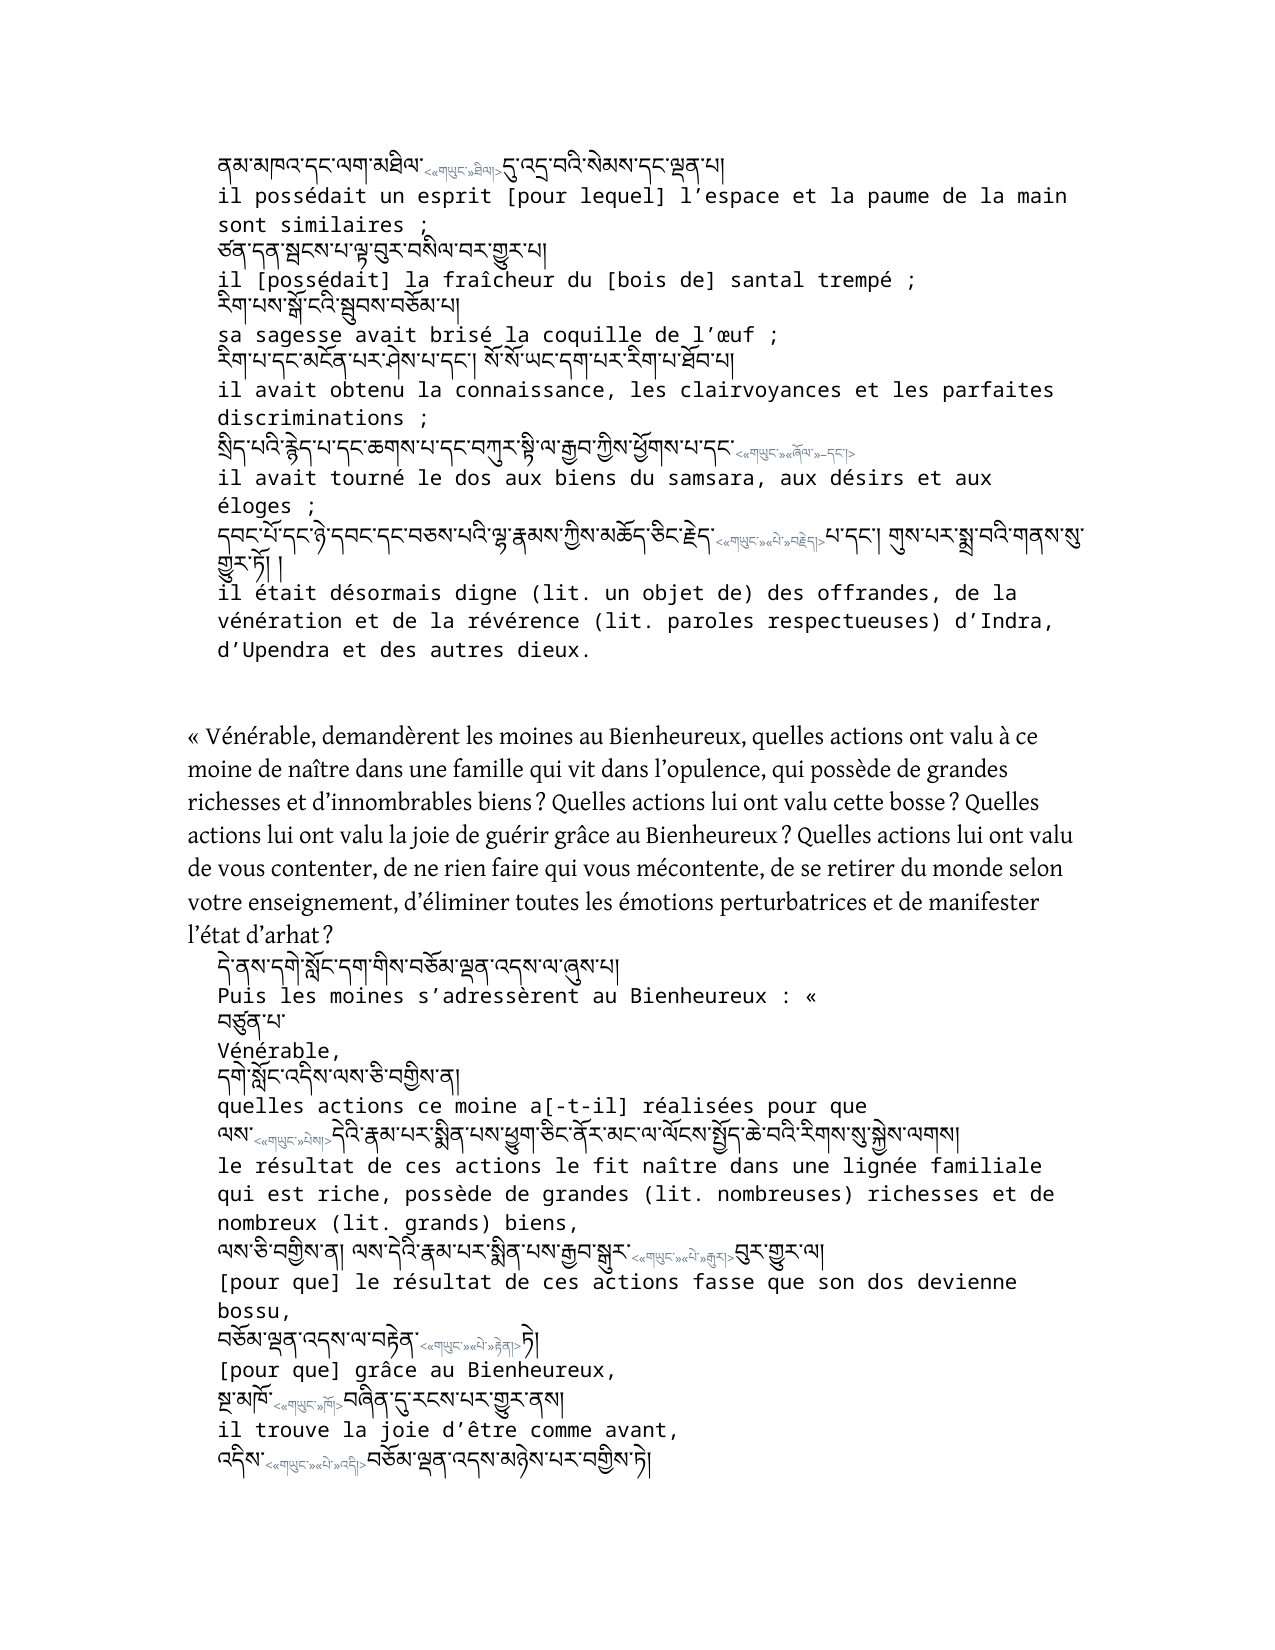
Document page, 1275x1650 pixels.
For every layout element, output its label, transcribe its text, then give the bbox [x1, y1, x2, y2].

text « Vénérable, demandèrent les moines au Bienheureux, quelles actions ont valu à ce moine de naître dans une famille qui vit dans l’opulence, qui possède de grandes richesses et d’innombrables biens ? Quelles actions lui ont valu cette bosse ? Quelles actions lui ont valu la joie de guérir grâce au Bienheureux ? Quelles actions lui ont valu de vous contenter, de ne rien faire qui vous mécontente, de se retirer du monde selon votre enseignement, d’éliminer toutes les émotions perturbatrices et de manifester l’état d’arhat ? [187, 722, 1087, 950]
